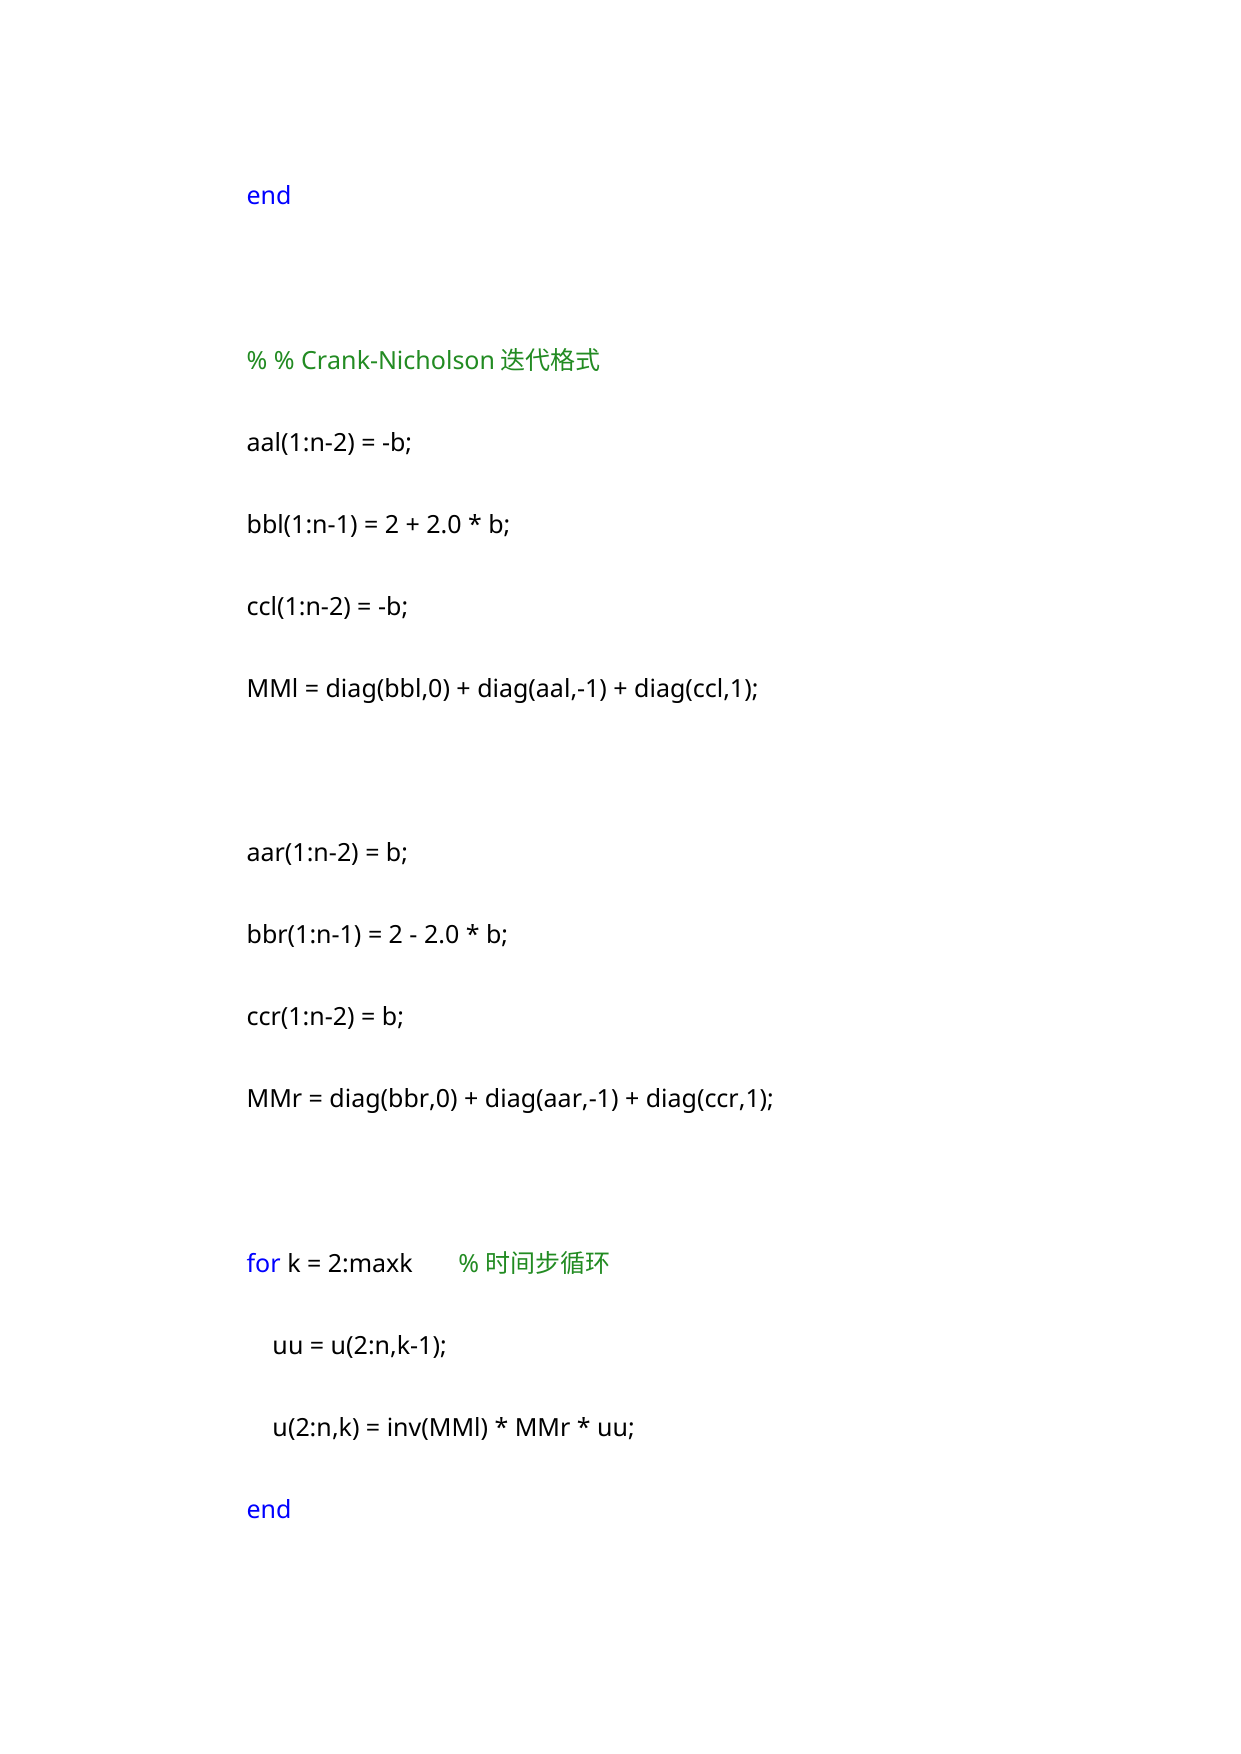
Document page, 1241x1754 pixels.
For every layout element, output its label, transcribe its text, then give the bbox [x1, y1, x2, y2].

text bbl(1:n-1) = 2 + 2.0 * b; [187, 491, 1053, 556]
text bbr(1:n-1) = 2 - 2.0 * b; [187, 901, 1053, 966]
text MMr = diag(bbr,0) + diag(aar,-1) + diag(ccr,1); [187, 1065, 1053, 1130]
text u(2:n,k) = inv(MMl) * MMr * uu; [187, 1394, 1053, 1459]
text aal(1:n-2) = -b; [187, 409, 1053, 474]
text % % Crank-Nicholson迭代格式 [187, 326, 1053, 391]
text end [187, 1476, 1053, 1541]
text end [187, 162, 1053, 227]
text ccr(1:n-2) = b; [187, 983, 1053, 1048]
text for k = 2:maxk % 时间步循环 [187, 1229, 1053, 1294]
text uu = u(2:n,k-1); [187, 1312, 1053, 1377]
text ccl(1:n-2) = -b; [187, 573, 1053, 638]
text aar(1:n-2) = b; [187, 819, 1053, 884]
text MMl = diag(bbl,0) + diag(aal,-1) + diag(ccl,1); [187, 655, 1053, 720]
